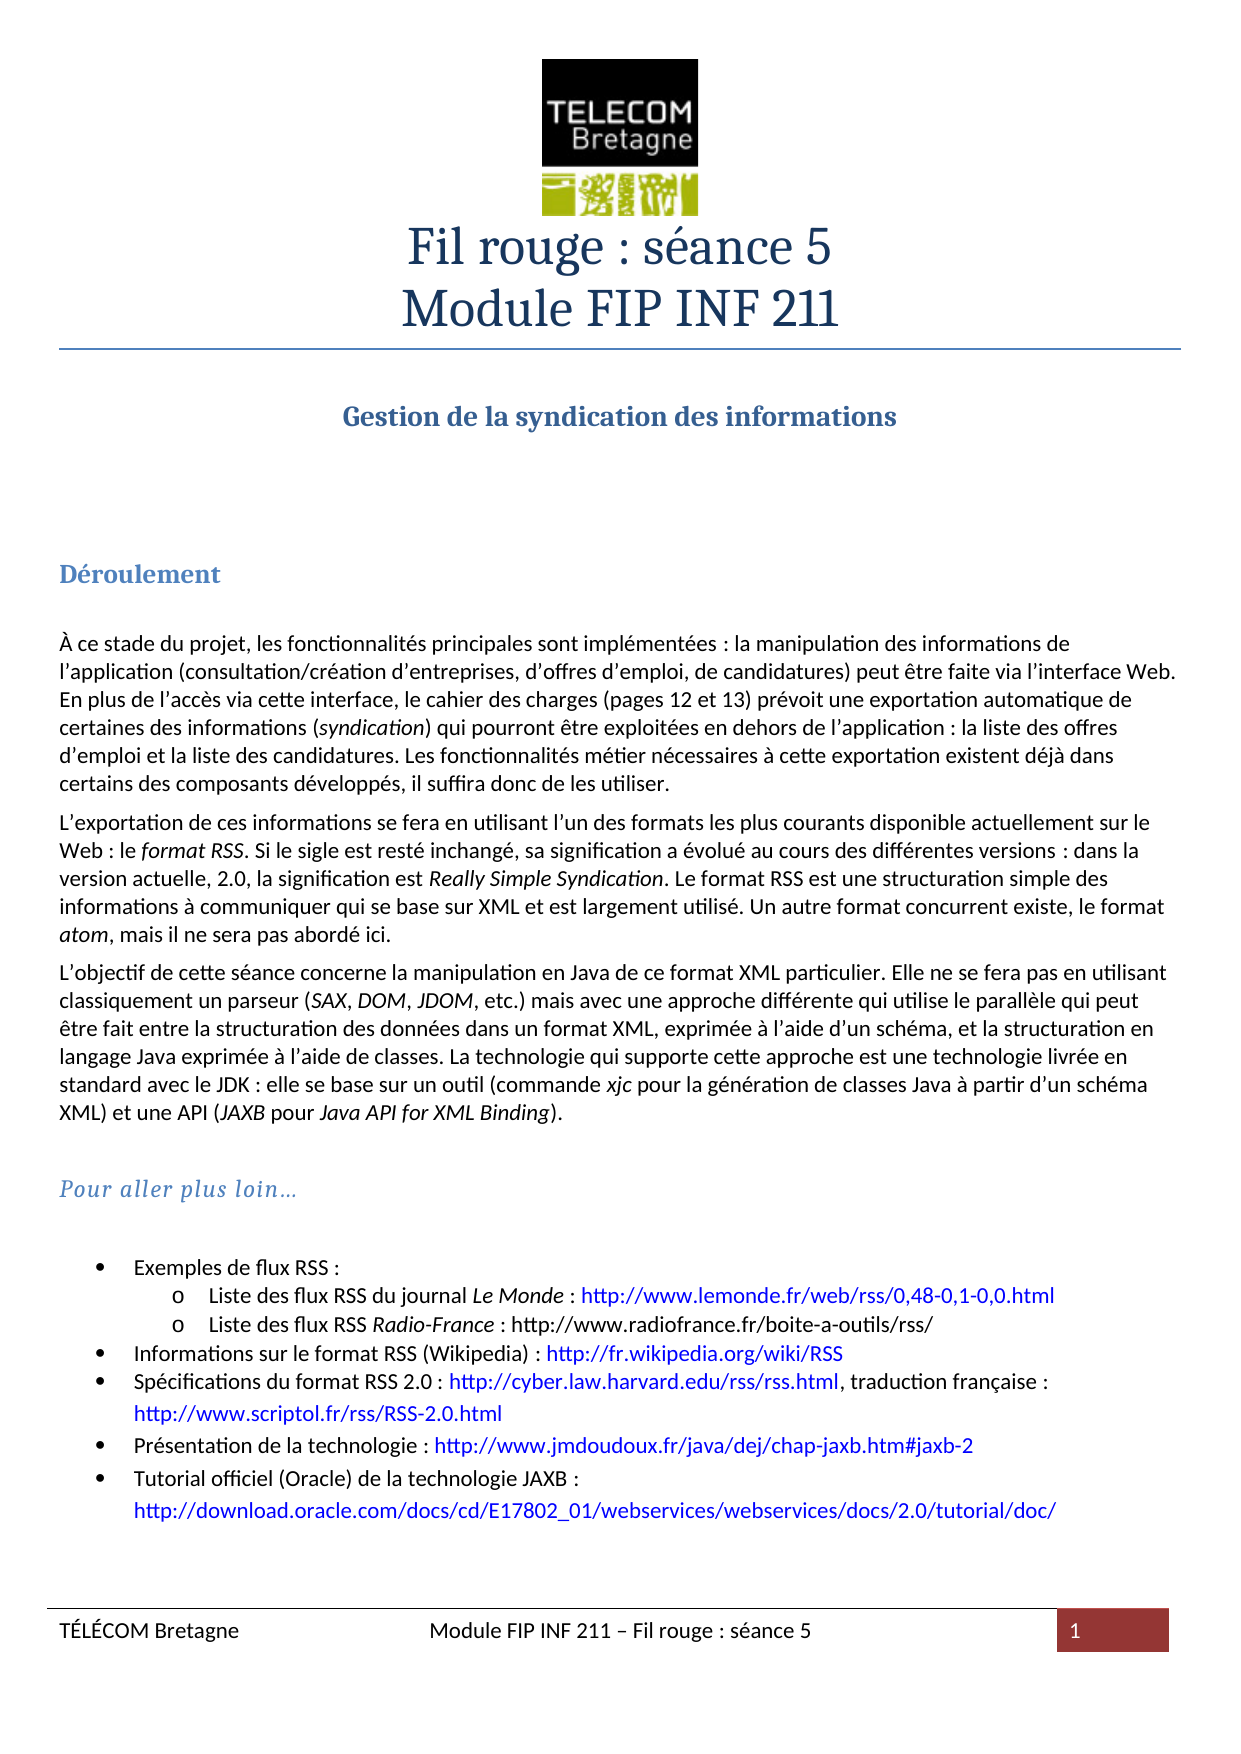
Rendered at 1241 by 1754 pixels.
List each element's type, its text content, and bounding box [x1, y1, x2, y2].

text Liste des flux RSS Radio-France : http://www.radiofrance.fr/boite-a-outils/rss/ [171, 1310, 1181, 1339]
text Spécifications du format RSS 2.0 : http://cyber.law.harvard.edu/rss/rss.html, traduction française : http://www.scriptol.fr/rss/RSS-2.0.html [96, 1367, 1181, 1427]
subtitle Pour aller plus loin… [59, 1175, 1181, 1204]
text Exemples de flux RSS : [96, 1253, 1181, 1281]
text L’objectif de cette séance concerne la manipulation en Java de ce format XML particulier. Elle ne se fera pas en utilisant classiquement un parseur (SAX, DOM, JDOM, etc.) mais avec une approche différente qui utilise le parallèle qui peut être fait entre la structuration des données dans un format XML, exprimée à l’aide d’un schéma, et la structuration en langage Java exprimée à l’aide de classes. La technologie qui supporte cette approche est une technologie livrée en standard avec le JDK : elle se base sur un outil (commande xjc pour la génération de classes Java à partir d’un schéma XML) et une API (JAXB pour Java API for XML Binding). [59, 958, 1181, 1126]
text Liste des flux RSS du journal Le Monde : http://www.lemonde.fr/web/rss/0,48-0,1-0,0.html [171, 1281, 1181, 1310]
text Tutorial officiel (Oracle) de la technologie JAXB : http://download.oracle.com/docs/cd/E17802_01/webservices/webservices/docs/2.0/tutorial/doc/ [96, 1464, 1181, 1524]
text L’exportation de ces informations se fera en utilisant l’un des formats les plus courants disponible actuellement sur le Web : le format RSS. Si le sigle est resté inchangé, sa signification a évolué au cours des différentes versions : dans la version actuelle, 2.0, la signification est Really Simple Syndication. Le format RSS est une structuration simple des informations à communiquer qui se base sur XML et est largement utilisé. Un autre format concurrent existe, le format atom, mais il ne sera pas abordé ici. [59, 808, 1181, 948]
picture [542, 59, 699, 216]
subtitle Déroulement [59, 559, 1181, 591]
text Présentation de la technologie : http://www.jmdoudoux.fr/java/dej/chap-jaxb.htm#jaxb-2 [96, 1432, 1181, 1459]
text À ce stade du projet, les fonctionnalités principales sont implémentées : la manipulation des informations de l’application (consultation/création d’entreprises, d’offres d’emploi, de candidatures) peut être faite via l’interface Web. En plus de l’accès via cette interface, le cahier des charges (pages 12 et 13) prévoit une exportation automatique de certaines des informations (syndication) qui pourront être exploitées en dehors de l’application : la liste des offres d’emploi et la liste des candidatures. Les fonctionnalités métier nécessaires à cette exportation existent déjà dans certains des composants développés, il suffira donc de les utiliser. [59, 629, 1181, 797]
title Fil rouge : séance 5 Module FIP INF 211 [59, 215, 1181, 348]
subtitle Gestion de la syndication des informations [59, 400, 1181, 434]
text Informations sur le format RSS (Wikipedia) : http://fr.wikipedia.org/wiki/RSS [96, 1339, 1181, 1367]
